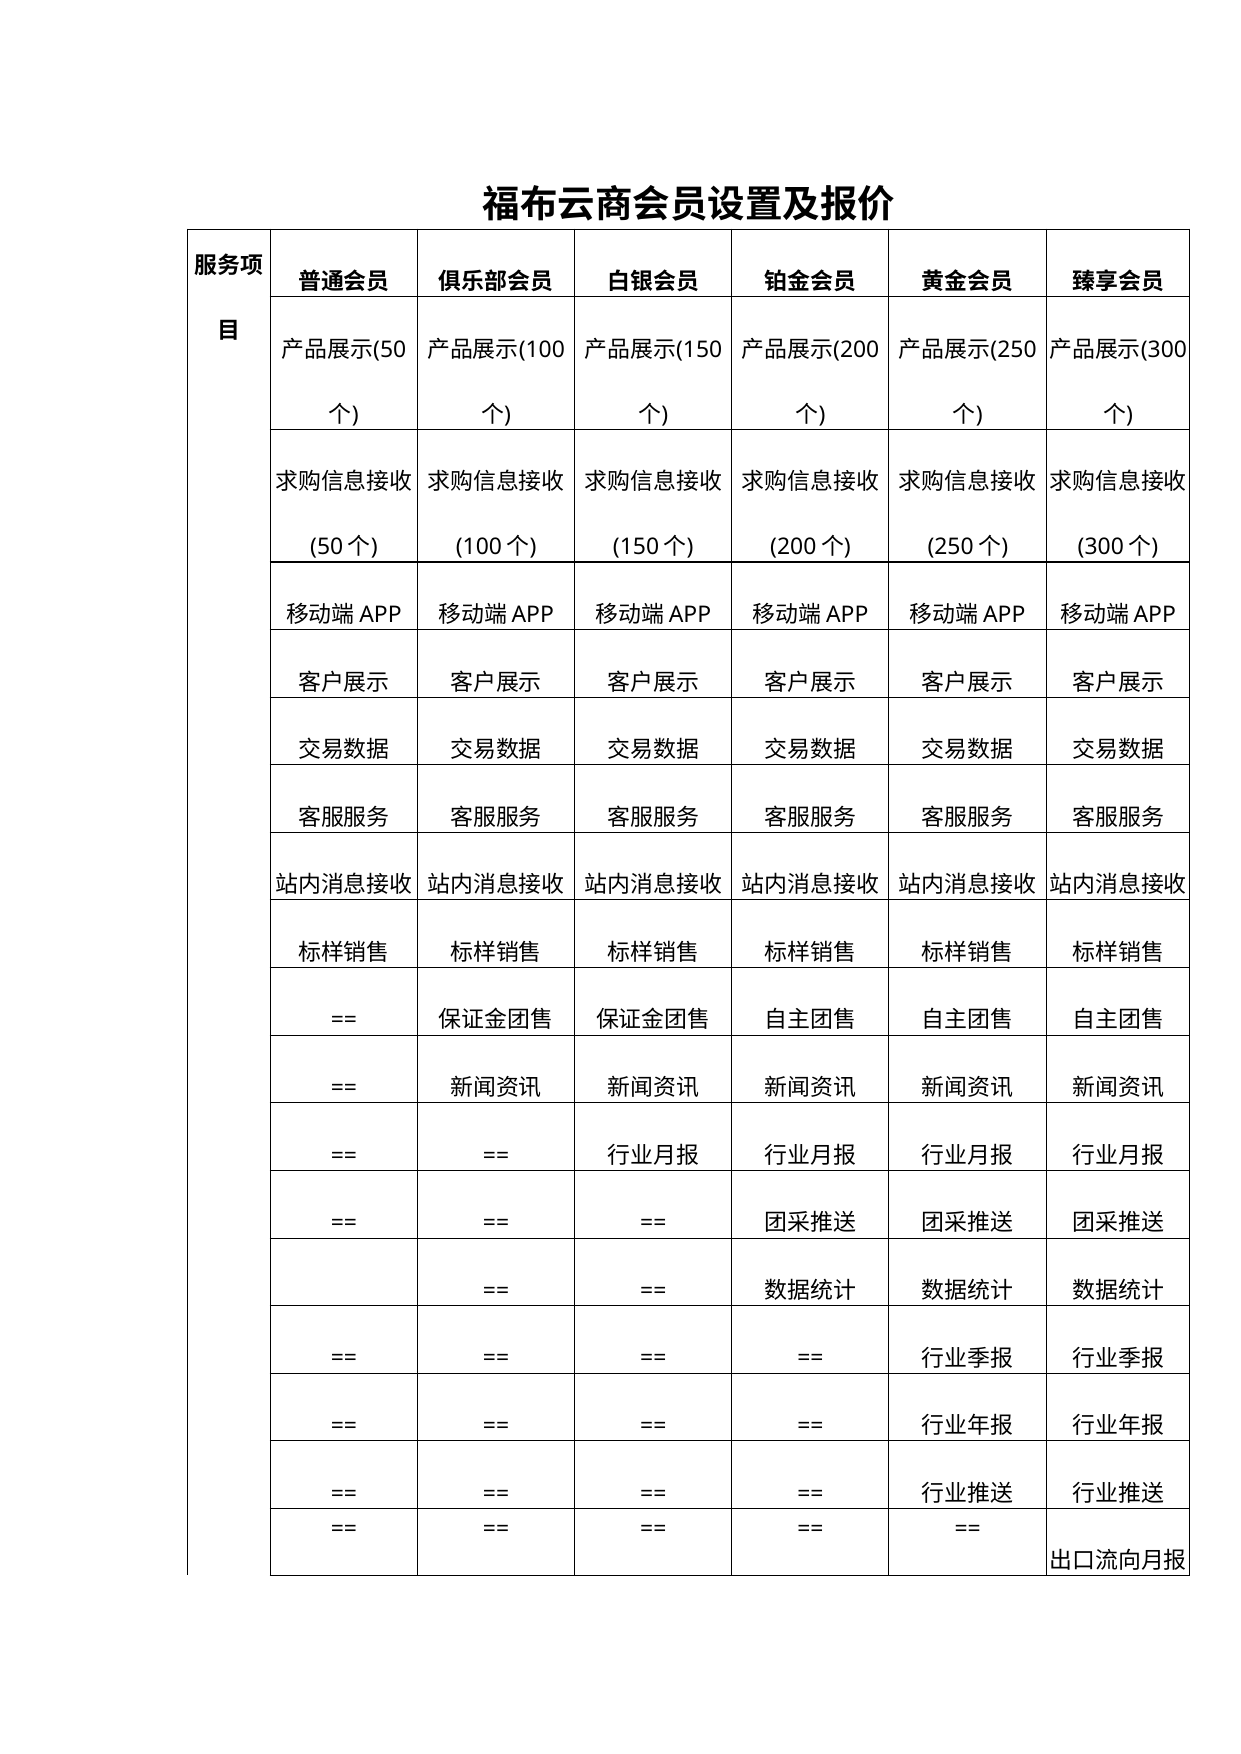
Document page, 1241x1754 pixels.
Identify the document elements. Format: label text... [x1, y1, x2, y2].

table_cell 自主团售 [889, 968, 1046, 1034]
table_cell 客服服务 [889, 765, 1046, 832]
table_cell 移动端APP [575, 563, 731, 629]
table_cell 移动端APP [418, 563, 574, 629]
table_cell 新闻资讯 [732, 1036, 888, 1102]
table_cell == [418, 1509, 574, 1575]
table_cell 求购信息接收(150个) [575, 430, 731, 561]
table_cell 自主团售 [1047, 968, 1189, 1034]
table_cell 站内消息接收 [732, 833, 888, 899]
table_cell == [271, 1441, 417, 1508]
table_cell 团采推送 [732, 1171, 888, 1237]
table_cell == [271, 1306, 417, 1373]
table_cell 产品展示(200个) [732, 297, 888, 429]
table_cell 站内消息接收 [575, 833, 731, 899]
table_cell 行业月报 [1047, 1103, 1189, 1170]
table_cell 产品展示(150个) [575, 297, 731, 429]
table_cell == [418, 1171, 574, 1237]
table_cell 求购信息接收(50个) [271, 430, 417, 561]
table_cell 移动端APP [271, 563, 417, 629]
table_cell == [732, 1306, 888, 1373]
table_cell == [271, 1171, 417, 1237]
table_cell 新闻资讯 [1047, 1036, 1189, 1102]
table_cell 行业月报 [889, 1103, 1046, 1170]
table_cell == [575, 1374, 731, 1440]
table_cell 产品展示(100个) [418, 297, 574, 429]
table_cell == [575, 1441, 731, 1508]
table_cell 交易数据 [1047, 698, 1189, 764]
table_cell 客服服务 [271, 765, 417, 832]
table_cell == [418, 1441, 574, 1508]
table_cell == [418, 1239, 574, 1305]
table_cell 标样销售 [1047, 900, 1189, 967]
table_cell 产品展示(250个) [889, 297, 1046, 429]
table_cell 保证金团售 [418, 968, 574, 1034]
table_cell 交易数据 [418, 698, 574, 764]
table_cell == [575, 1306, 731, 1373]
table_cell 俱乐部会员 [418, 230, 574, 296]
table_cell 交易数据 [732, 698, 888, 764]
table_cell == [271, 1036, 417, 1102]
table_cell 产品展示(300个) [1047, 297, 1189, 429]
table_cell 新闻资讯 [889, 1036, 1046, 1102]
table_cell 行业推送 [1047, 1441, 1189, 1508]
table_cell 数据统计 [889, 1239, 1046, 1305]
table_cell 站内消息接收 [889, 833, 1046, 899]
table_cell 团采推送 [1047, 1171, 1189, 1237]
table_cell 团采推送 [889, 1171, 1046, 1237]
table_cell 行业季报 [889, 1306, 1046, 1373]
table_cell 行业月报 [732, 1103, 888, 1170]
table_cell 求购信息接收(100个) [418, 430, 574, 561]
table_cell 产品展示(50个) [271, 297, 417, 429]
table_header 福布云商会员设置及报价 [188, 162, 1189, 228]
table_cell 标样销售 [575, 900, 731, 967]
table_cell 站内消息接收 [271, 833, 417, 899]
table_cell == [732, 1509, 888, 1575]
table_cell 客服服务 [1047, 765, 1189, 832]
table_cell 臻享会员 [1047, 230, 1189, 296]
table_cell 铂金会员 [732, 230, 888, 296]
table_cell 新闻资讯 [418, 1036, 574, 1102]
table_cell 客服服务 [418, 765, 574, 832]
table_cell == [575, 1171, 731, 1237]
table_cell 行业月报 [575, 1103, 731, 1170]
table_cell [271, 1239, 417, 1305]
table_cell == [418, 1306, 574, 1373]
table_cell 移动端APP [732, 563, 888, 629]
table_cell == [271, 1103, 417, 1170]
table_cell 交易数据 [575, 698, 731, 764]
table_cell 出口流向月报 [1047, 1509, 1189, 1575]
table_cell == [271, 1374, 417, 1440]
table_cell 标样销售 [418, 900, 574, 967]
table_cell == [889, 1509, 1046, 1575]
table_cell 交易数据 [271, 698, 417, 764]
table_cell 黄金会员 [889, 230, 1046, 296]
table_cell 行业季报 [1047, 1306, 1189, 1373]
table_cell 站内消息接收 [418, 833, 574, 899]
table_cell 求购信息接收(300个) [1047, 430, 1189, 561]
table_cell 行业推送 [889, 1441, 1046, 1508]
table_cell == [418, 1103, 574, 1170]
table_cell 移动端APP [889, 563, 1046, 629]
table_cell == [732, 1374, 888, 1440]
table_cell 客服服务 [575, 765, 731, 832]
table_cell 标样销售 [271, 900, 417, 967]
table_cell 标样销售 [889, 900, 1046, 967]
table_cell 求购信息接收(250个) [889, 430, 1046, 561]
table_cell 数据统计 [1047, 1239, 1189, 1305]
table_cell 客户展示 [271, 630, 417, 697]
table_cell 客户展示 [575, 630, 731, 697]
table_cell == [418, 1374, 574, 1440]
table_cell 标样销售 [732, 900, 888, 967]
table_cell 客户展示 [889, 630, 1046, 697]
table_cell 保证金团售 [575, 968, 731, 1034]
table_cell 客户展示 [1047, 630, 1189, 697]
table_cell == [732, 1441, 888, 1508]
table_cell 行业年报 [1047, 1374, 1189, 1440]
table_cell 新闻资讯 [575, 1036, 731, 1102]
table_cell 普通会员 [271, 230, 417, 296]
table_cell 求购信息接收(200个) [732, 430, 888, 561]
table_cell == [575, 1509, 731, 1575]
table_cell 客户展示 [418, 630, 574, 697]
table_cell 客服服务 [732, 765, 888, 832]
table_cell 移动端APP [1047, 563, 1189, 629]
table_cell == [575, 1239, 731, 1305]
table_cell 白银会员 [575, 230, 731, 296]
table_cell 行业年报 [889, 1374, 1046, 1440]
table_cell == [271, 1509, 417, 1575]
table_cell 交易数据 [889, 698, 1046, 764]
table_cell 站内消息接收 [1047, 833, 1189, 899]
table_cell 客户展示 [732, 630, 888, 697]
table_cell 服务项目 [188, 230, 270, 1575]
table_cell == [271, 968, 417, 1034]
table_cell 数据统计 [732, 1239, 888, 1305]
table_cell 自主团售 [732, 968, 888, 1034]
